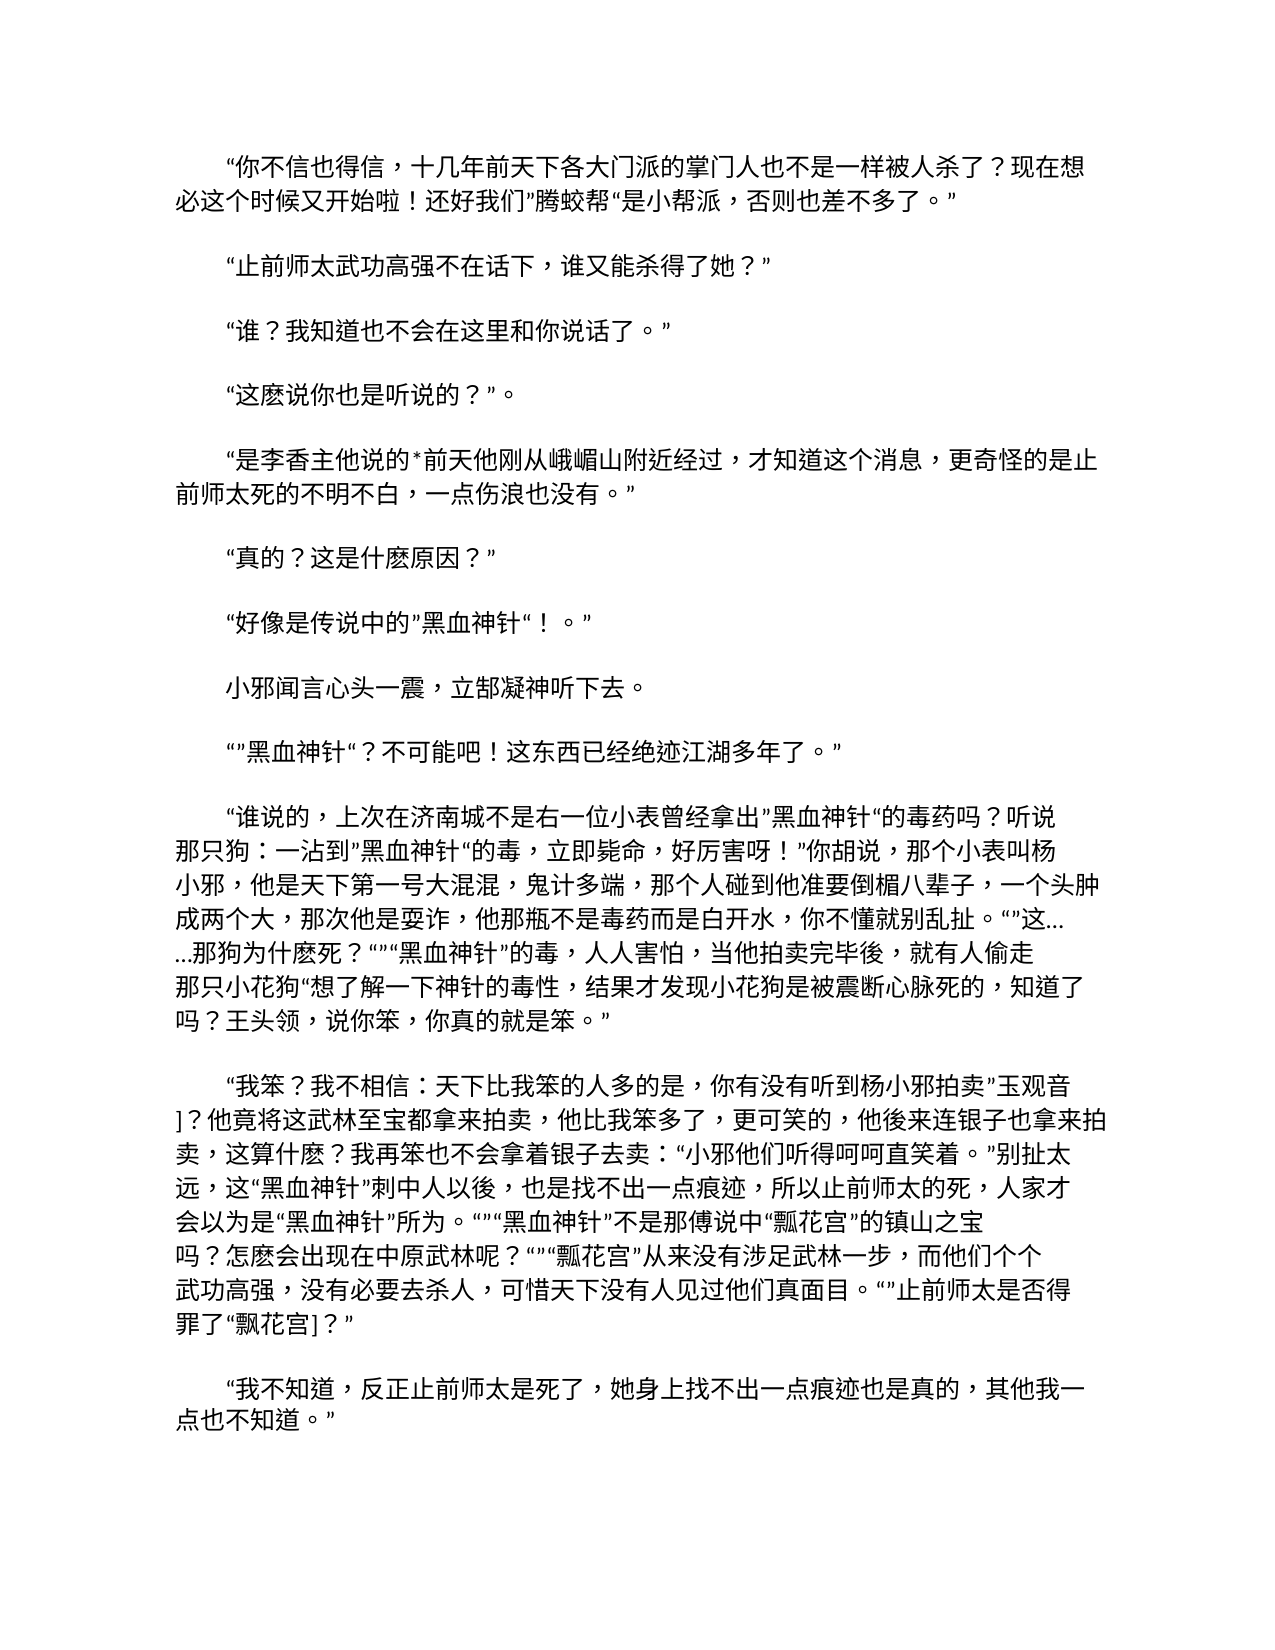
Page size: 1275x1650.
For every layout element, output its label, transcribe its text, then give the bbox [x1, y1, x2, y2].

text 罪了“飘花宫]？” [150, 1307, 1125, 1341]
text “谁？我知道也不会在这里和你说话了。” [150, 313, 1125, 347]
text 必这个时候又开始啦！还好我们”腾蛟帮“是小帮派，否则也差不多了。” [150, 184, 1125, 218]
text “真的？这是什麽原因？” [150, 541, 1125, 575]
text ]？他竟将这武林至宝都拿来拍卖，他比我笨多了，更可笑的，他後来连银子也拿来拍 [150, 1102, 1125, 1136]
text 会以为是“黑血神针”所为。“”“黑血神针”不是那傅说中“瓢花宫”的镇山之宝 [150, 1204, 1125, 1239]
text 武功高强，没有必要去杀人，可惜天下没有人见过他们真面目。“”止前师太是否得 [150, 1273, 1125, 1307]
text “是李香主他说的*前天他刚从峨嵋山附近经过，才知道这个消息，更奇怪的是止 [150, 442, 1125, 476]
text 前师太死的不明不白，一点伤浪也没有。” [150, 476, 1125, 511]
text “我笨？我不相信：天下比我笨的人多的是，你有没有听到杨小邪拍卖”玉观音 [150, 1068, 1125, 1102]
text 远，这“黑血神针”刺中人以後，也是找不出一点痕迹，所以止前师太的死，人家才 [150, 1171, 1125, 1204]
text “”黑血神针“？不可能吧！这东西已经绝迹江湖多年了。” [150, 735, 1125, 769]
text 那只小花狗“想了解一下神针的毒性，结果才发现小花狗是被震断心脉死的，知道了 [150, 970, 1125, 1004]
text …那狗为什麽死？“”“黑血神针”的毒，人人害怕，当他拍卖完毕後，就有人偷走 [150, 936, 1125, 970]
text 吗？王头领，说你笨，你真的就是笨。” [150, 1004, 1125, 1038]
text 成两个大，那次他是耍诈，他那瓶不是毒药而是白开水，你不懂就别乱扯。“”这… [150, 902, 1125, 936]
text 那只狗：一沾到”黑血神针“的毒，立即毙命，好厉害呀！”你胡说，那个小表叫杨 [150, 833, 1125, 867]
text “你不信也得信，十几年前天下各大门派的掌门人也不是一样被人杀了？现在想 [150, 150, 1125, 184]
text “谁说的，上次在济南城不是右一位小表曾经拿出”黑血神针“的毒药吗？听说 [150, 799, 1125, 833]
text “好像是传说中的”黑血神针“！。” [150, 606, 1125, 640]
text 卖，这算什麽？我再笨也不会拿着银子去卖：“小邪他们听得呵呵直笑着。”别扯太 [150, 1136, 1125, 1171]
text 吗？怎麽会出现在中原武林呢？“”“瓢花宫”从来没有涉足武林一步，而他们个个 [150, 1239, 1125, 1273]
text “止前师太武功高强不在话下，谁又能杀得了她？” [150, 249, 1125, 283]
text 点也不知道。” [150, 1405, 1125, 1436]
text “这麽说你也是听说的？”。 [150, 378, 1125, 412]
text 小邪，他是天下第一号大混混，鬼计多端，那个人碰到他准要倒楣八辈子，一个头肿 [150, 867, 1125, 902]
text 小邪闻言心头一震，立郜凝神听下去。 [150, 670, 1125, 704]
text “我不知道，反正止前师太是死了，她身上找不出一点痕迹也是真的，其他我一 [150, 1371, 1125, 1405]
